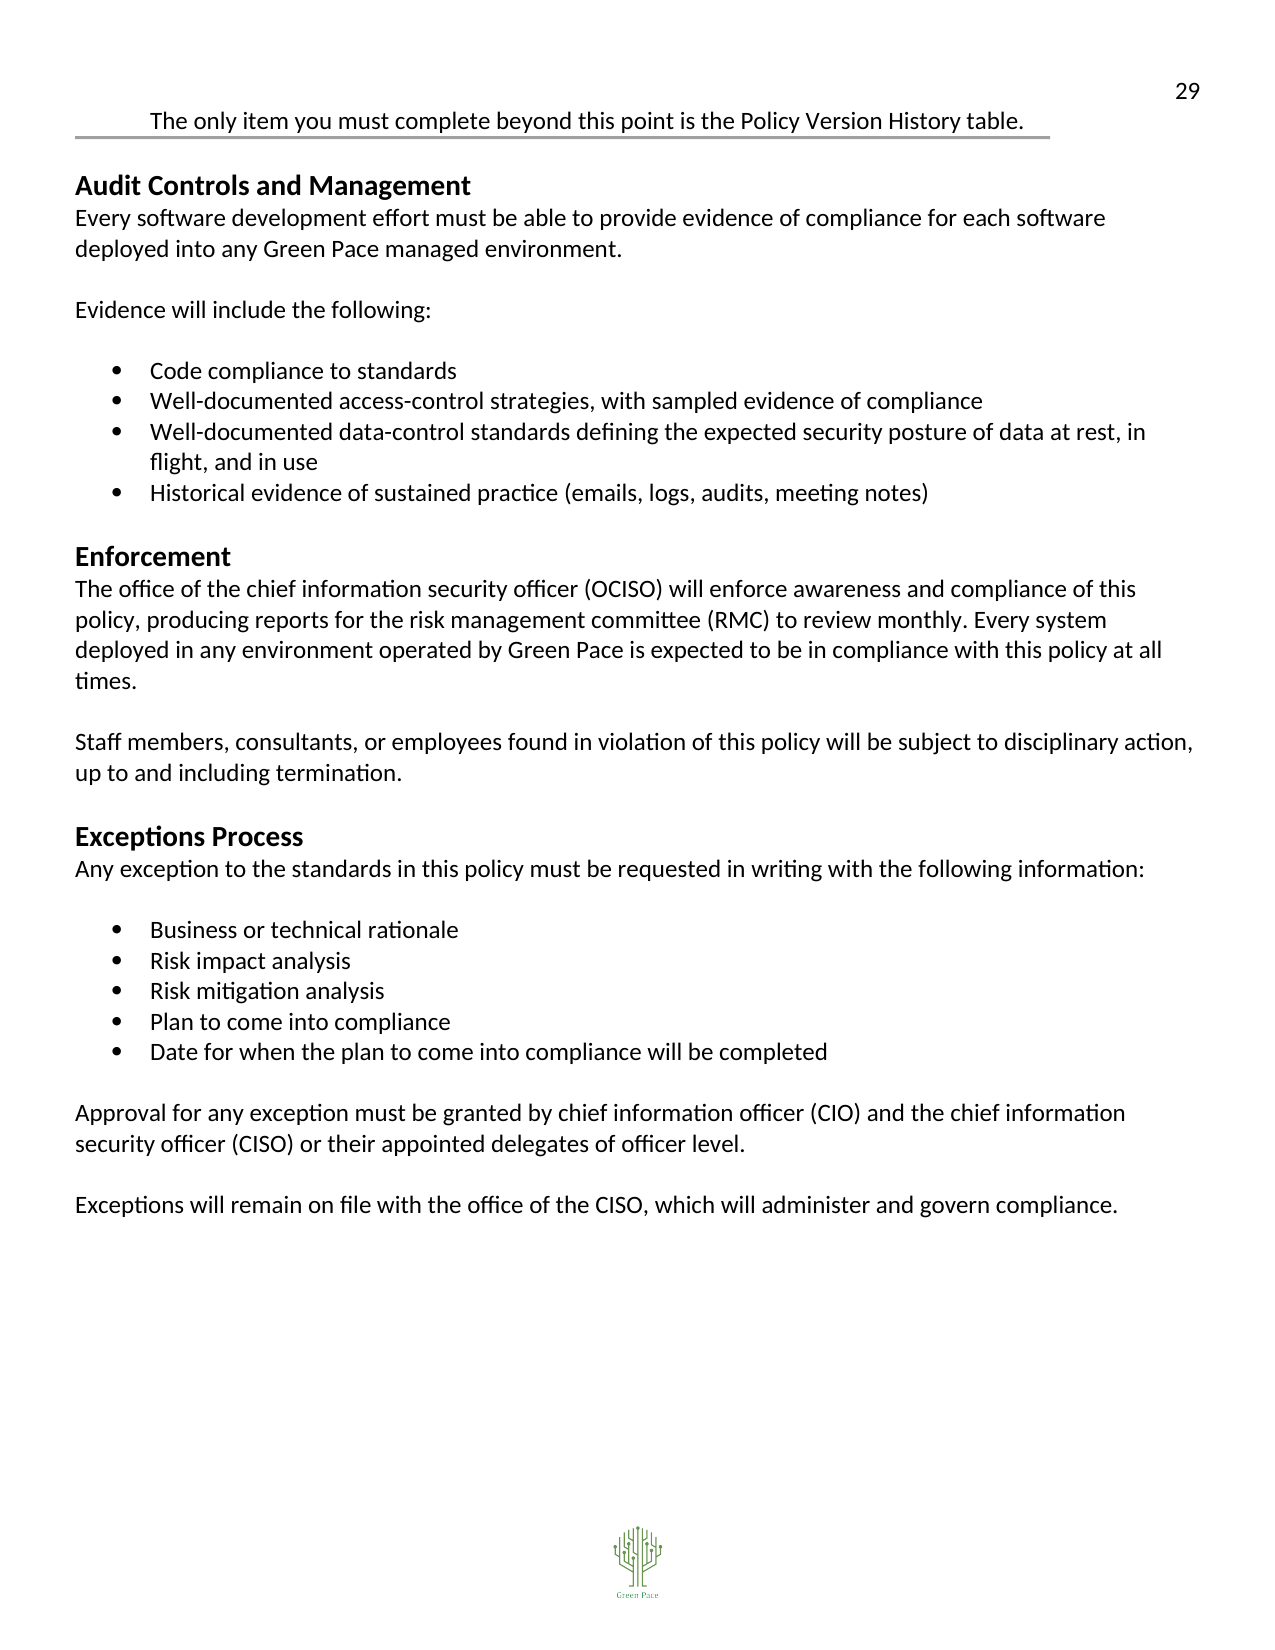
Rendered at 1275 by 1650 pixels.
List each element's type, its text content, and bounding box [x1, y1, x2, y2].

subtitle Enforcement [75, 538, 1200, 573]
picture [605, 1521, 670, 1606]
subtitle Audit Controls and Management [75, 167, 1200, 202]
list Historical evidence of sustained practice (emails, logs, audits, meeting notes) [112, 477, 1200, 507]
subtitle Exceptions Process [75, 818, 1200, 853]
text Exceptions will remain on file with the office of the CISO, which will administer and govern compliance. [75, 1189, 1200, 1219]
list Business or technical rationale [112, 914, 1200, 945]
list Date for when the plan to come into compliance will be completed [112, 1036, 1200, 1067]
list Well-documented data-control standards defining the expected security posture of data at rest, in flight, and in use [112, 416, 1200, 477]
list Code compliance to standards [112, 355, 1200, 385]
list Well-documented access-control strategies, with sampled evidence of compliance [112, 385, 1200, 416]
text Evidence will include the following: [75, 294, 1200, 324]
list Plan to come into compliance [112, 1006, 1200, 1036]
text Every software development effort must be able to provide evidence of compliance for each software deployed into any Green Pace managed environment. [75, 202, 1200, 263]
text Approval for any exception must be granted by chief information officer (CIO) and the chief information security officer (CISO) or their appointed delegates of officer level. [75, 1097, 1200, 1158]
list Risk impact analysis [112, 945, 1200, 975]
text Any exception to the standards in this policy must be requested in writing with the following information: [75, 853, 1200, 884]
text The only item you must complete beyond this point is the Policy Version History table. [150, 106, 1200, 136]
text Staff members, consultants, or employees found in violation of this policy will be subject to disciplinary action, up to and including termination. [75, 726, 1200, 787]
text The office of the chief information security officer (OCISO) will enforce awareness and compliance of this policy, producing reports for the risk management committee (RMC) to review monthly. Every system deployed in any environment operated by Green Pace is expected to be in compliance with this policy at all times. [75, 573, 1200, 696]
list Risk mitigation analysis [112, 975, 1200, 1006]
